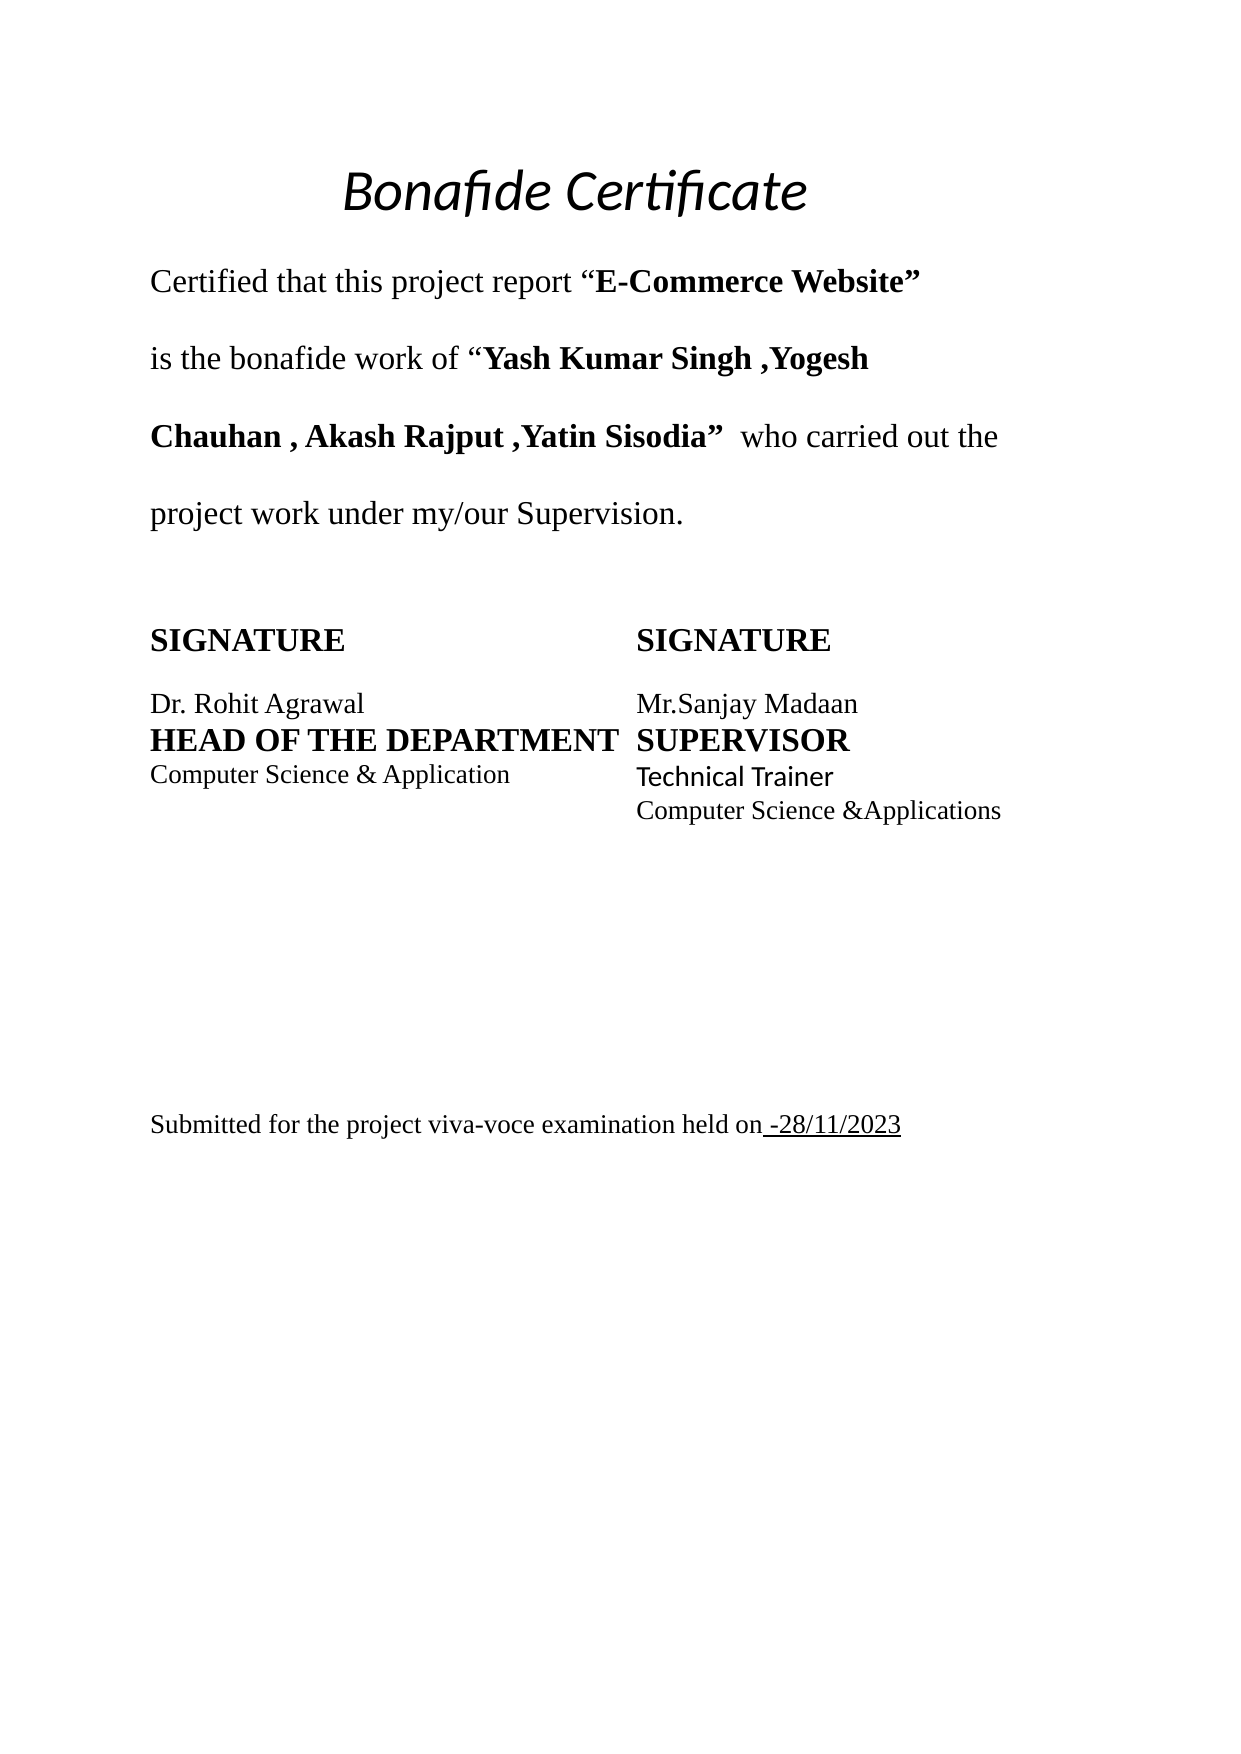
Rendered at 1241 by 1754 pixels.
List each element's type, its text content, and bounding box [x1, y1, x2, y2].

subtitle Bonafide Certificate [342, 154, 1090, 225]
text project work under my/our Supervision. [150, 493, 1090, 531]
table_header SIGNATURE Mr.Sanjay Madaan SUPERVISOR Technical Trainer Computer Science &Applications [636, 592, 1094, 1018]
text Certified that this project report “E-Commerce Website” [150, 261, 1090, 299]
text is the bonafide work of “Yash Kumar Singh ,Yogesh [150, 338, 1090, 377]
text Chauhan , Akash Rajput ,Yatin Sisodia” who carried out the [150, 416, 1090, 454]
table_header SIGNATURE Dr. Rohit Agrawal HEAD OF THE DEPARTMENT Computer Science & Application [150, 592, 636, 1018]
text Submitted for the project viva-voce examination held on -28/11/2023 [150, 1108, 1090, 1139]
